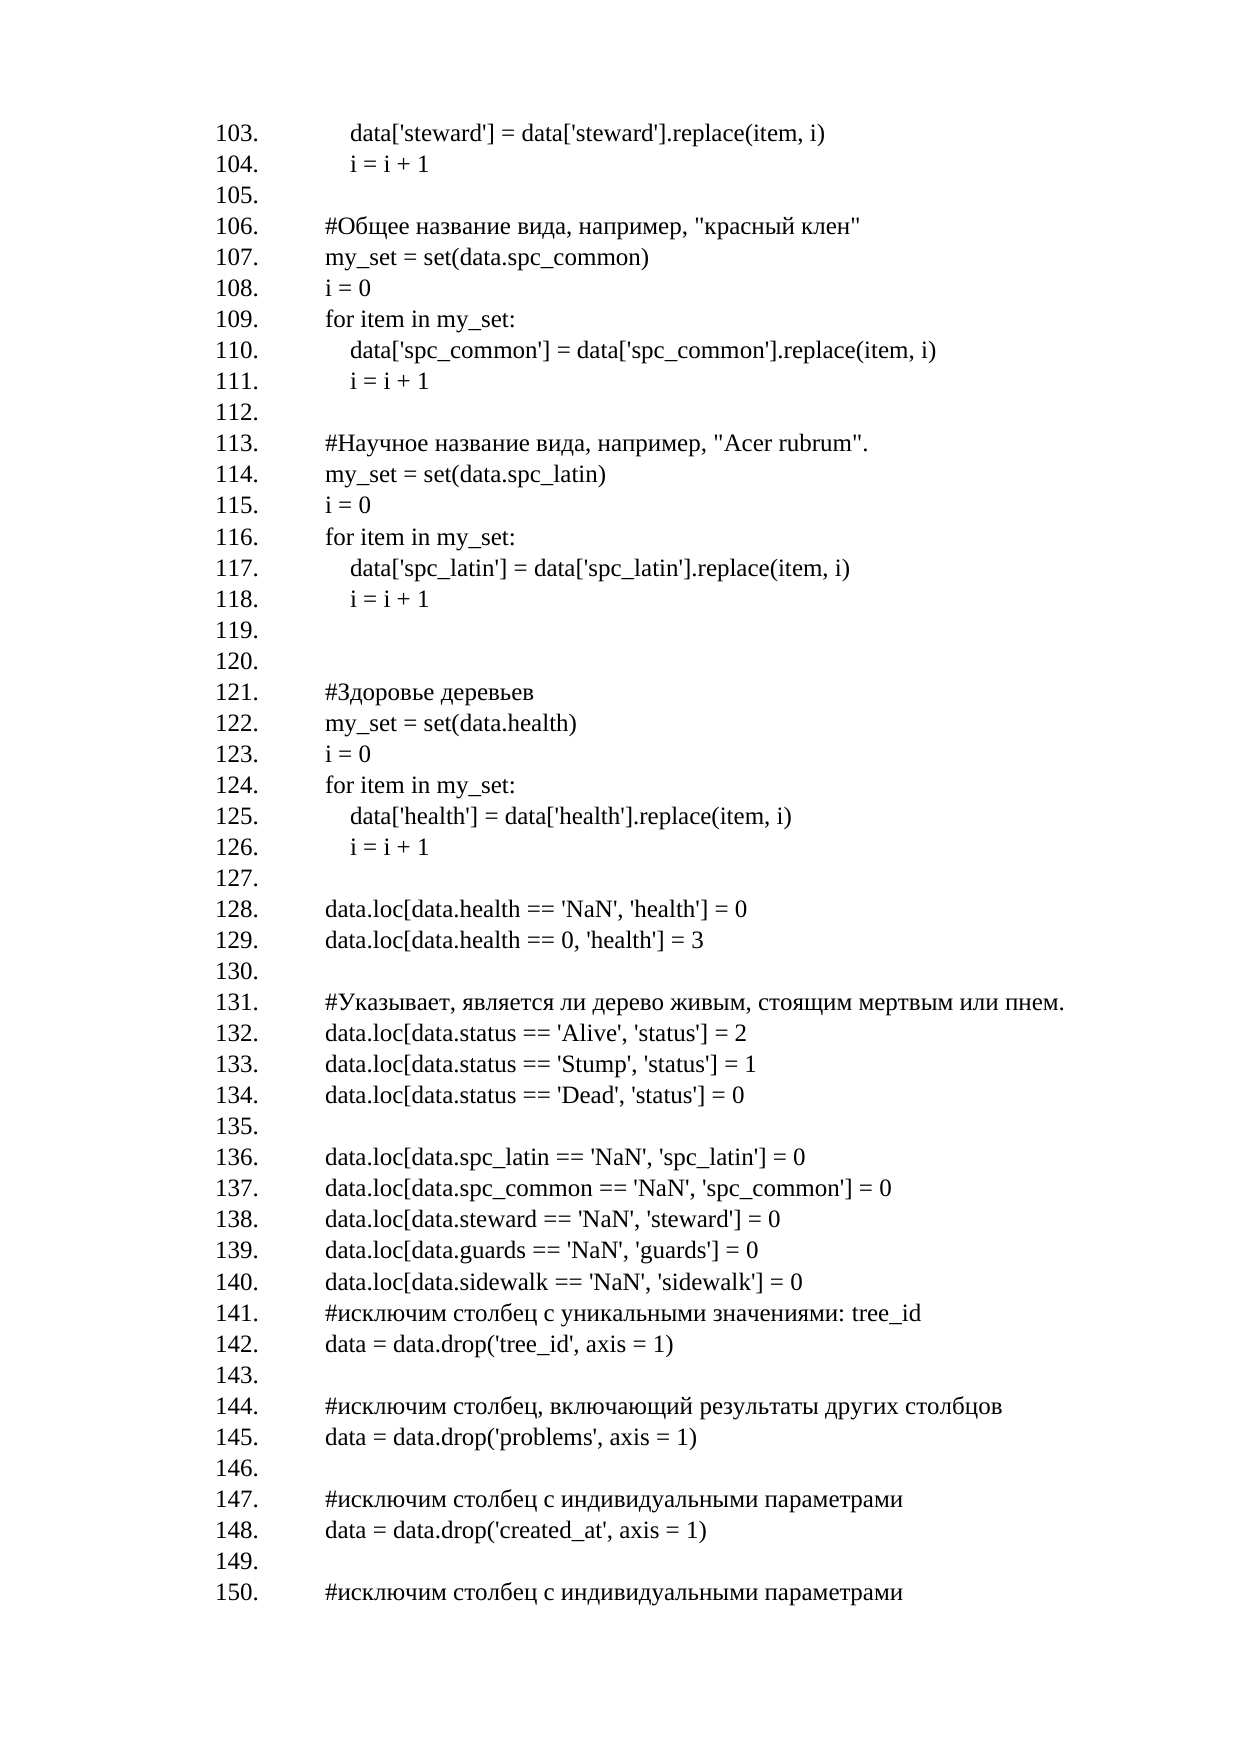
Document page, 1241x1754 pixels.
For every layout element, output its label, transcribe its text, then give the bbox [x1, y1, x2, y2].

list i = i + 1 [215, 832, 1152, 861]
list #Указывает, является ли дерево живым, стоящим мертвым или пнем. [215, 987, 1152, 1016]
list my_set = set(data.health) [215, 708, 1152, 737]
list i = 0 [215, 739, 1152, 768]
list data['health'] = data['health'].replace(item, i) [215, 801, 1152, 830]
list data.loc[data.status == 'Stump', 'status'] = 1 [215, 1049, 1152, 1078]
list data = data.drop('problems', axis = 1) [215, 1422, 1152, 1451]
list #исключим столбец с уникальными значениями: tree_id [215, 1298, 1152, 1326]
list for item in my_set: [215, 304, 1152, 333]
list i = 0 [215, 491, 1152, 519]
list data['spc_latin'] = data['spc_latin'].replace(item, i) [215, 553, 1152, 581]
list data.loc[data.health == 0, 'health'] = 3 [215, 925, 1152, 954]
list my_set = set(data.spc_common) [215, 242, 1152, 271]
list data.loc[data.spc_latin == 'NaN', 'spc_latin'] = 0 [215, 1142, 1152, 1171]
list data.loc[data.status == 'Alive', 'status'] = 2 [215, 1018, 1152, 1047]
list #Научное название вида, например, "Acer rubrum". [215, 428, 1152, 457]
list #Здоровье деревьев [215, 677, 1152, 706]
list #исключим столбец с индивидуальными параметрами [215, 1484, 1152, 1513]
list i = i + 1 [215, 366, 1152, 395]
list #Общее название вида, например, "красный клен" [215, 211, 1152, 240]
list data = data.drop('created_at', axis = 1) [215, 1515, 1152, 1544]
list data['spc_common'] = data['spc_common'].replace(item, i) [215, 335, 1152, 364]
list i = 0 [215, 273, 1152, 302]
list data.loc[data.health == 'NaN', 'health'] = 0 [215, 894, 1152, 923]
list for item in my_set: [215, 522, 1152, 550]
list data.loc[data.spc_common == 'NaN', 'spc_common'] = 0 [215, 1173, 1152, 1202]
list data.loc[data.guards == 'NaN', 'guards'] = 0 [215, 1236, 1152, 1264]
list i = i + 1 [215, 584, 1152, 612]
list data['steward'] = data['steward'].replace(item, i) [215, 118, 1152, 147]
list data.loc[data.status == 'Dead', 'status'] = 0 [215, 1080, 1152, 1109]
list #исключим столбец, включающий результаты других столбцов [215, 1391, 1152, 1419]
list #исключим столбец с индивидуальными параметрами [215, 1577, 1152, 1606]
list i = i + 1 [215, 149, 1152, 178]
list for item in my_set: [215, 770, 1152, 799]
list data = data.drop('tree_id', axis = 1) [215, 1329, 1152, 1357]
list my_set = set(data.spc_latin) [215, 459, 1152, 488]
list data.loc[data.steward == 'NaN', 'steward'] = 0 [215, 1204, 1152, 1233]
list data.loc[data.sidewalk == 'NaN', 'sidewalk'] = 0 [215, 1267, 1152, 1295]
